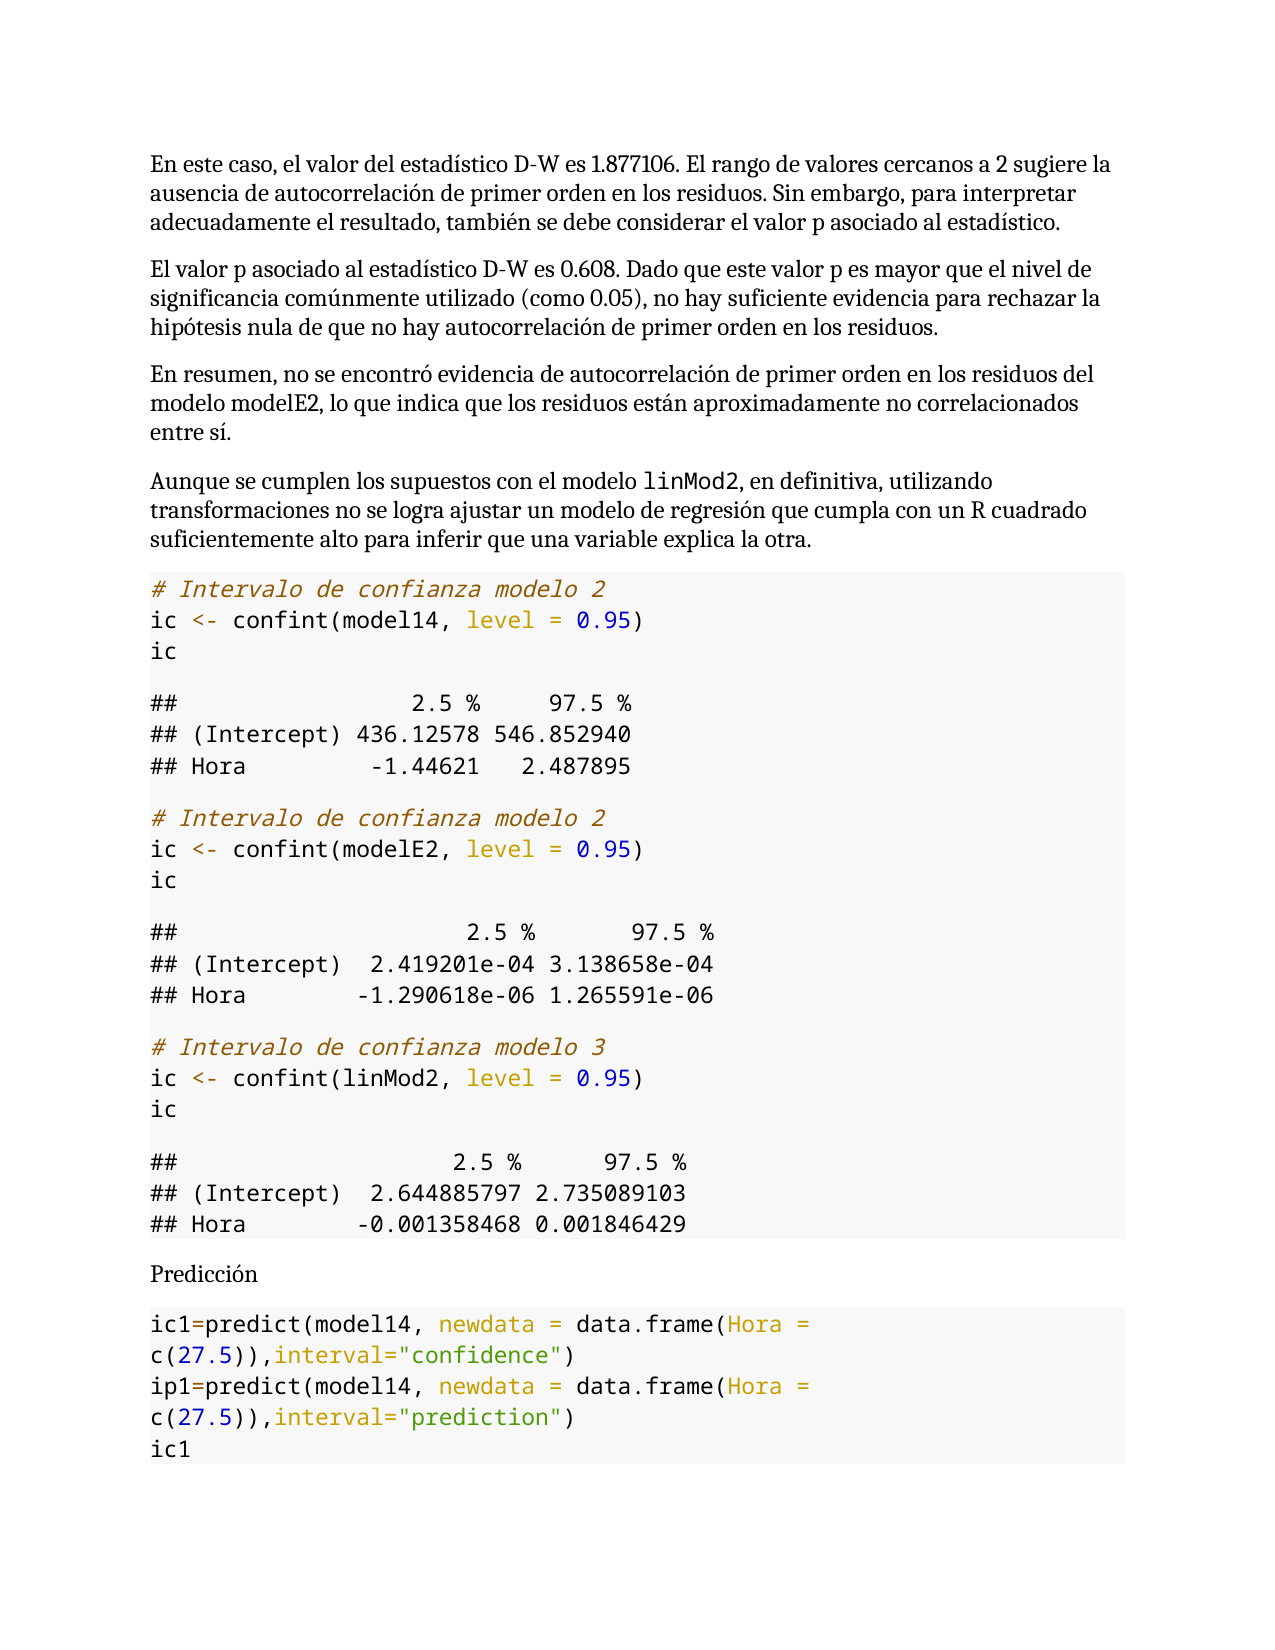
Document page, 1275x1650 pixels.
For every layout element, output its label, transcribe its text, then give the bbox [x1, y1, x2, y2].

text # Intervalo de confianza modelo 2 ic <- confint(model14, level = 0.95) ic [150, 572, 1125, 666]
text # Intervalo de confianza modelo 2 ic <- confint(modelE2, level = 0.95) ic [177, 802, 1125, 895]
text El valor p asociado al estadístico D-W es 0.608. Dado que este valor p es mayor que el nivel de significancia comúnmente utilizado (como 0.05), no hay suficiente evidencia para rechazar la hipótesis nula de que no hay autocorrelación de primer orden en los residuos. [150, 255, 1125, 341]
text ic1=predict(model14, newdata = data.frame(Hora = c(27.5)),interval="confidence") ip1=predict(model14, newdata = data.frame(Hora = c(27.5)),interval="prediction") ic1 [150, 1307, 1125, 1464]
text ## 2.5 % 97.5 % ## (Intercept) 436.12578 546.852940 ## Hora -1.44621 2.487895 [150, 687, 1125, 781]
text ## 2.5 % 97.5 % ## (Intercept) 2.419201e-04 3.138658e-04 ## Hora -1.290618e-06 1.265591e-06 [150, 916, 1125, 1010]
text Aunque se cumplen los supuestos con el modelo linMod2, en definitiva, utilizando transformaciones no se logra ajustar un modelo de regresión que cumpla con un R cuadrado suficientemente alto para inferir que una variable explica la otra. [150, 465, 1125, 554]
text En resumen, no se encontró evidencia de autocorrelación de primer orden en los residuos del modelo modelE2, lo que indica que los residuos están aproximadamente no correlacionados entre sí. [150, 360, 1125, 446]
text Predicción [150, 1260, 1125, 1289]
text ## 2.5 % 97.5 % ## (Intercept) 2.644885797 2.735089103 ## Hora -0.001358468 0.001846429 [150, 1145, 1125, 1239]
text En este caso, el valor del estadístico D-W es 1.877106. El rango de valores cercanos a 2 sugiere la ausencia de autocorrelación de primer orden en los residuos. Sin embargo, para interpretar adecuadamente el resultado, también se debe considerar el valor p asociado al estadístico. [150, 150, 1125, 236]
text # Intervalo de confianza modelo 3 ic <- confint(linMod2, level = 0.95) ic [177, 1031, 1125, 1124]
